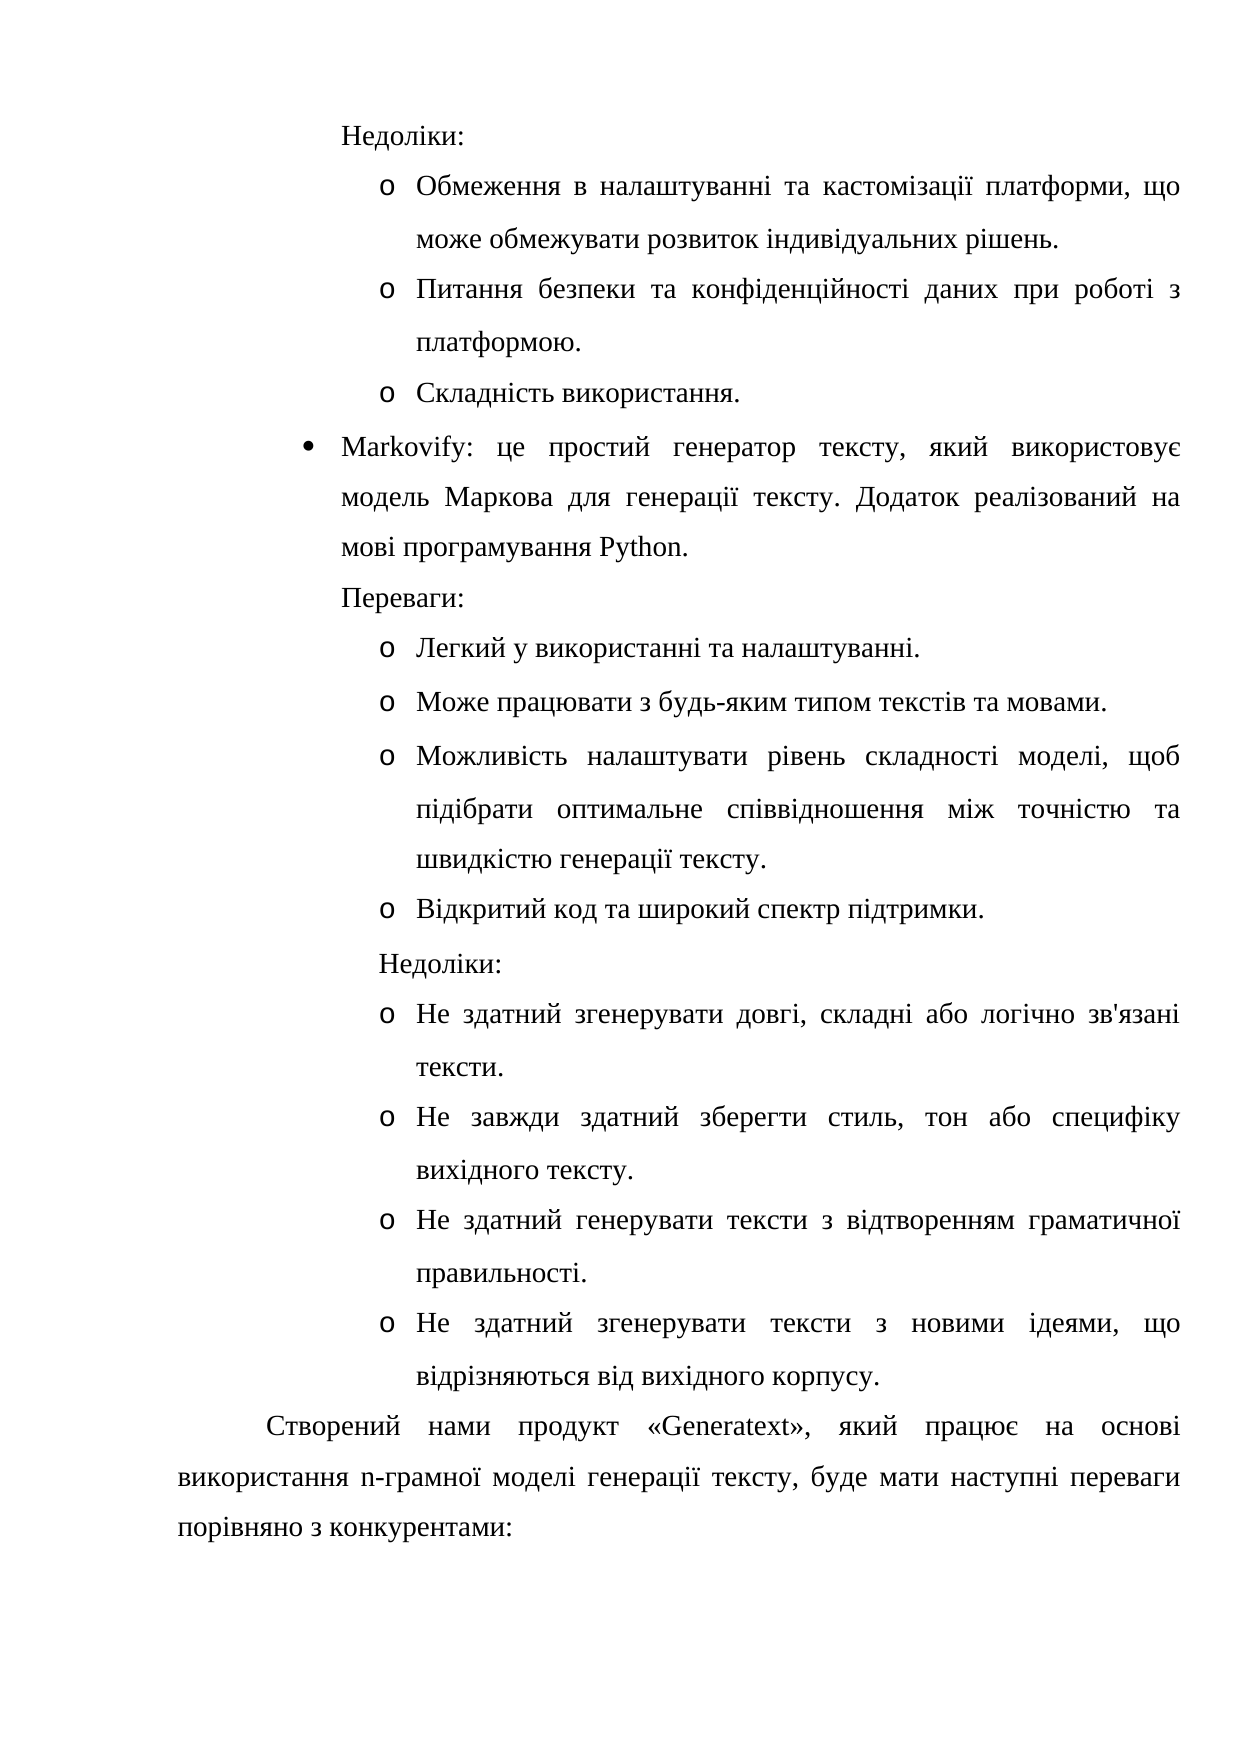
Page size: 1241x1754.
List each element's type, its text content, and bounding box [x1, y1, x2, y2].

list Можливість налаштувати рівень складності моделі, щоб підібрати оптимальне співвідношення між точністю та швидкістю генерації тексту. [378, 738, 1181, 875]
list Не здатний згенерувати довгі, складні або логічно зв'язані тексти. [378, 996, 1181, 1082]
list Не здатний згенерувати тексти з новими ідеями, що відрізняються від вихідного корпусу. [378, 1305, 1181, 1392]
list Обмеження в налаштуванні та кастомізації платформи, що може обмежувати розвиток індивідуальних рішень. [378, 168, 1181, 255]
list Може працювати з будь-яким типом текстів та мовами. [378, 684, 1181, 720]
list Питання безпеки та конфіденційності даних при роботі з платформою. [378, 272, 1181, 358]
list Недоліки: [341, 118, 1181, 152]
list Markovify: це простий генератор тексту, який використовує модель Маркова для генерації тексту. Додаток реалізований на мові програмування Python. [303, 429, 1181, 563]
list Не завжди здатний зберегти стиль, тон або специфіку вихідного тексту. [378, 1099, 1181, 1186]
list Легкий у використанні та налаштуванні. [378, 630, 1181, 666]
list Не здатний генерувати тексти з відтворенням граматичної правильності. [378, 1202, 1181, 1289]
list Відкритий код та широкий спектр підтримки. [378, 892, 1181, 928]
text Недоліки: [378, 946, 1181, 979]
list Переваги: [341, 580, 1181, 613]
list Складність використання. [378, 375, 1181, 411]
